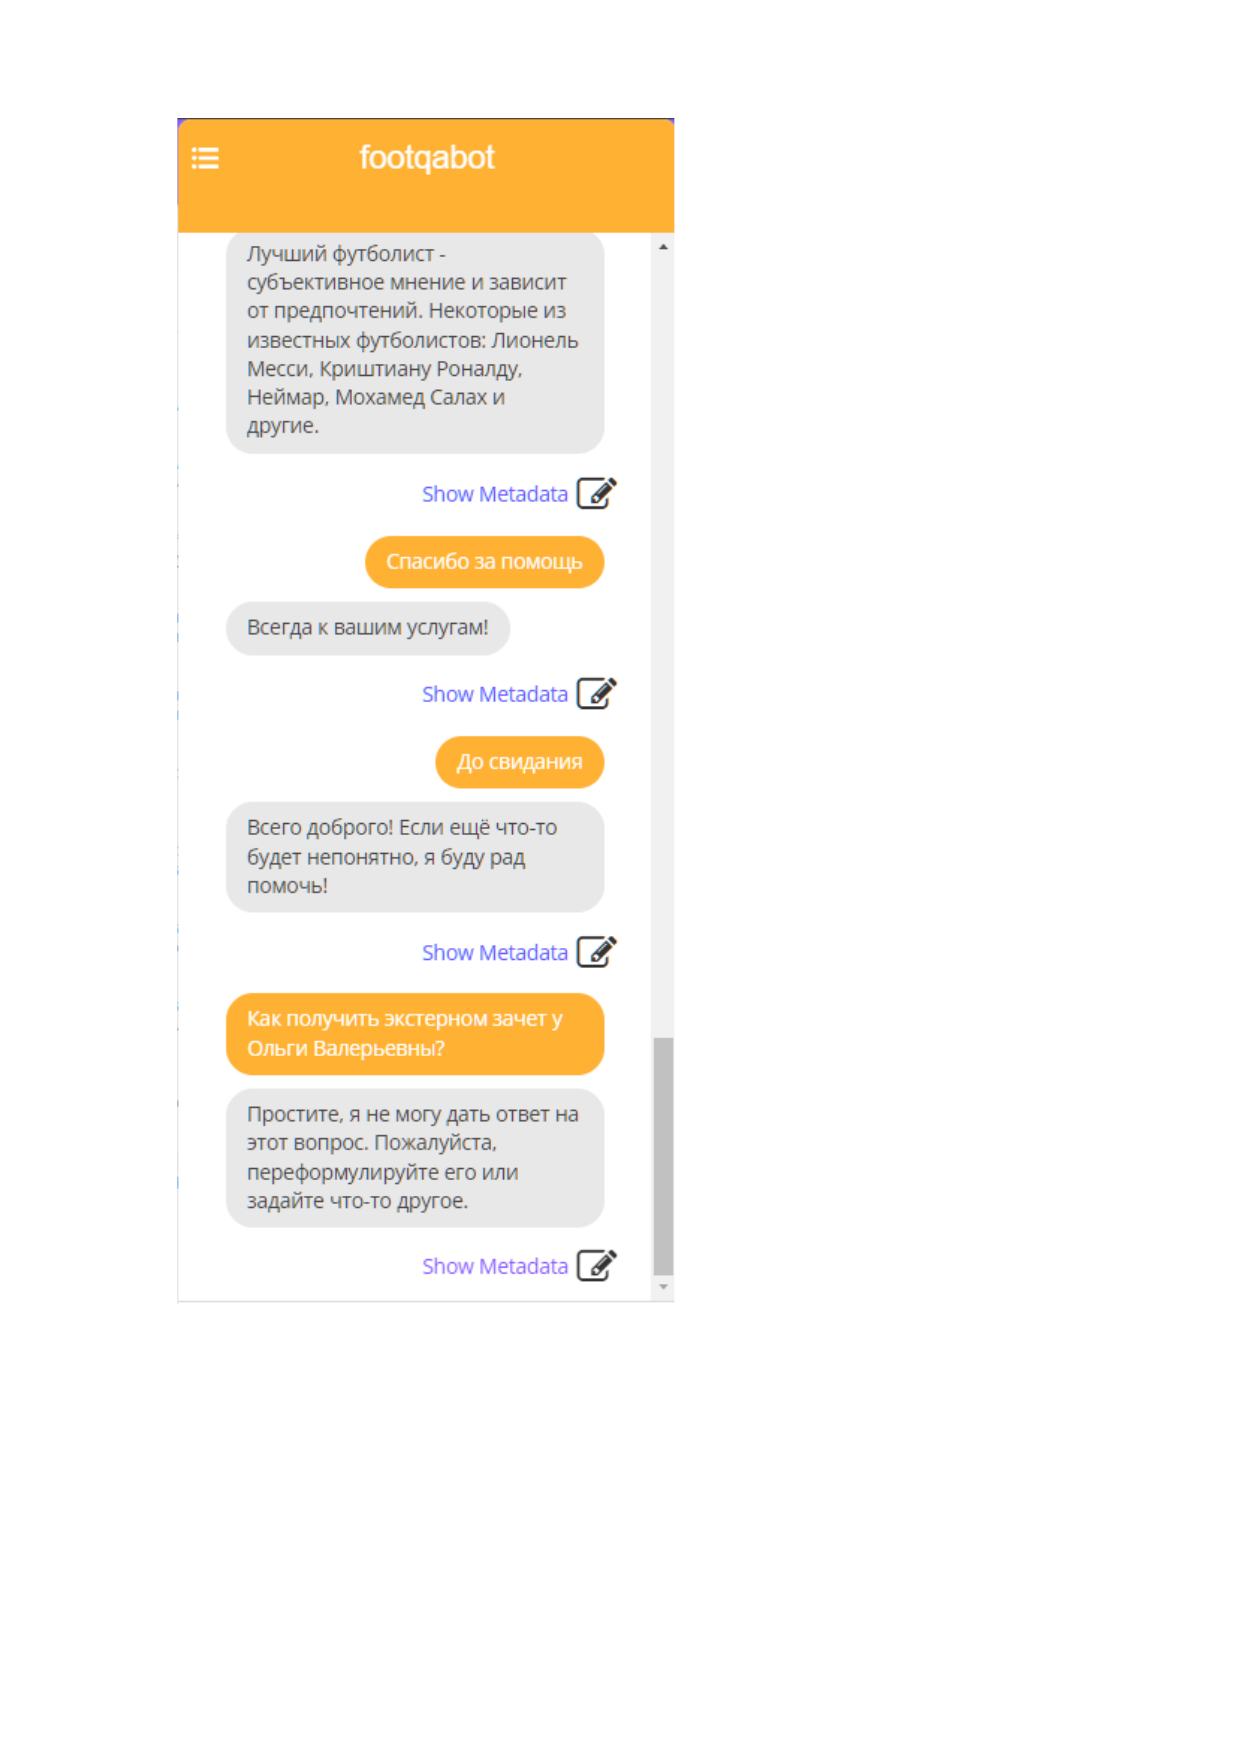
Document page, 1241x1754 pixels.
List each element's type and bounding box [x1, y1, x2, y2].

picture [177, 118, 675, 1304]
